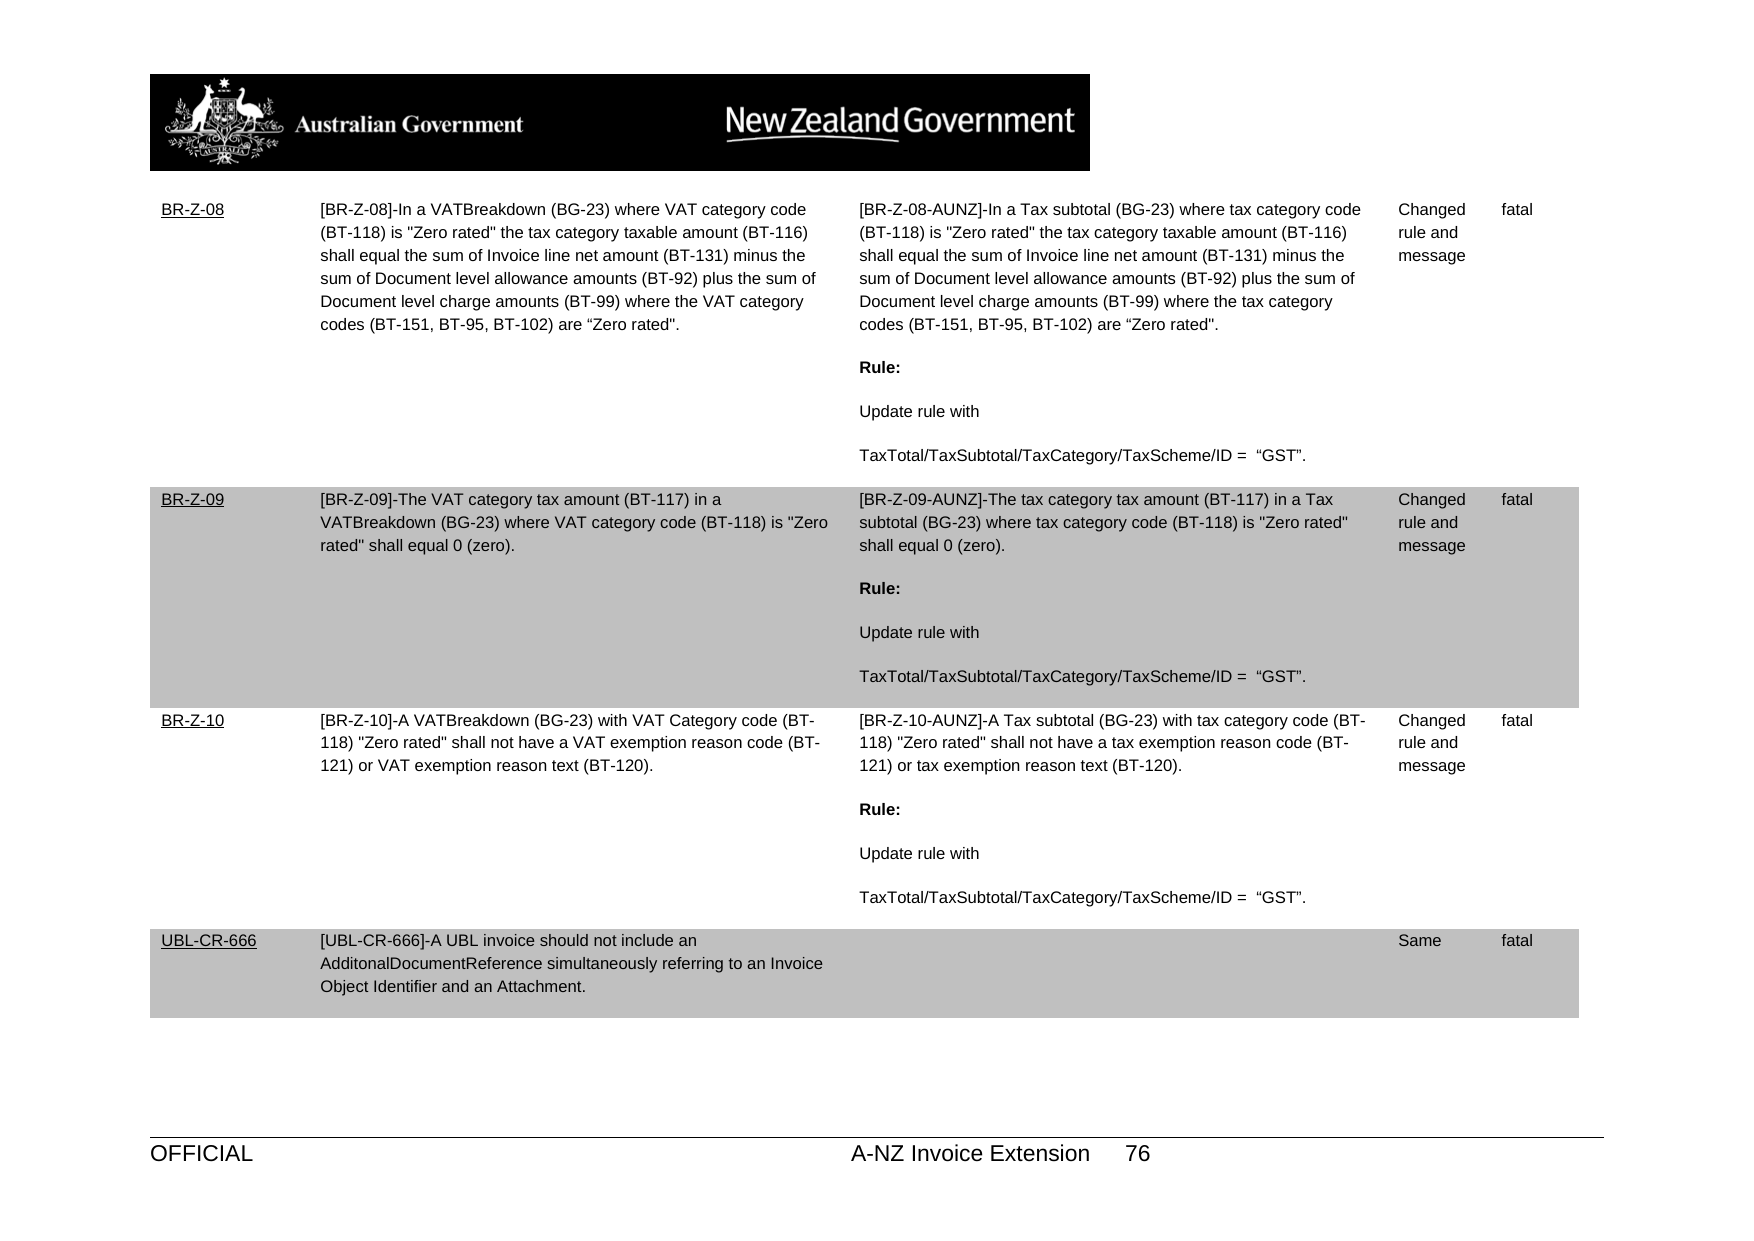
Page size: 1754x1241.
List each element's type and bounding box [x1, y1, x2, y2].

picture [161, 74, 543, 170]
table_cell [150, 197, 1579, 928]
picture [719, 74, 1079, 170]
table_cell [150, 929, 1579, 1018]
